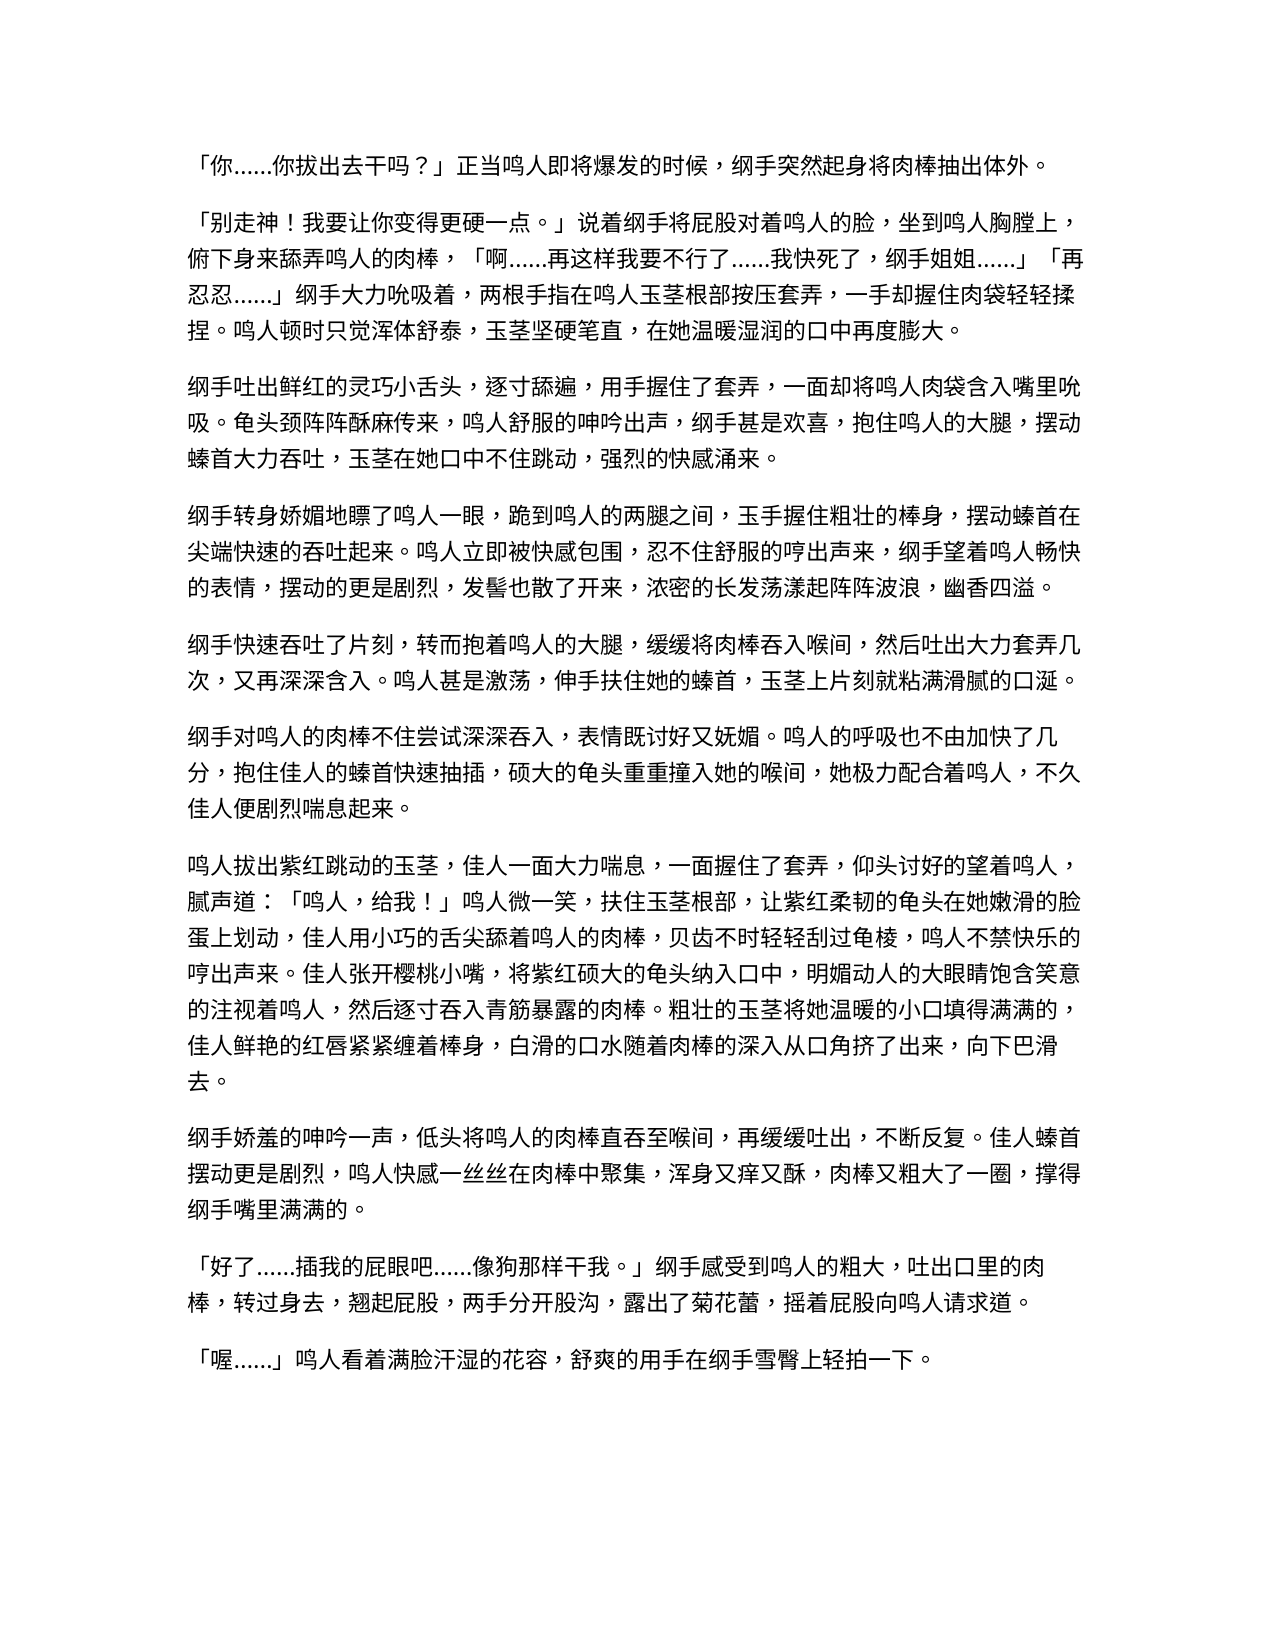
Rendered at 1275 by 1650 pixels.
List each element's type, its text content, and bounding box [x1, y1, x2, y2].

text 纲手转身娇媚地瞟了鸣人一眼，跪到鸣人的两腿之间，玉手握住粗壮的棒身，摆动螓首在尖端快速的吞吐起来。鸣人立即被快感包围，忍不住舒服的哼出声来，纲手望着鸣人畅快的表情，摆动的更是剧烈，发髻也散了开来，浓密的长发荡漾起阵阵波浪，幽香四溢。 [187, 500, 1087, 603]
text 纲手娇羞的呻吟一声，低头将鸣人的肉棒直吞至喉间，再缓缓吐出，不断反复。佳人螓首摆动更是剧烈，鸣人快感一丝丝在肉棒中聚集，浑身又痒又酥，肉棒又粗大了一圈，撑得纲手嘴里满满的。 [187, 1122, 1087, 1226]
text 纲手快速吞吐了片刻，转而抱着鸣人的大腿，缓缓将肉棒吞入喉间，然后吐出大力套弄几次，又再深深含入。鸣人甚是激荡，伸手扶住她的螓首，玉茎上片刻就粘满滑腻的口涎。 [187, 629, 1087, 696]
text 「别走神！我要让你变得更硬一点。」说着纲手将屁股对着鸣人的脸，坐到鸣人胸膛上，俯下身来舔弄鸣人的肉棒，「啊……再这样我要不行了……我快死了，纲手姐姐……」「再忍忍……」纲手大力吮吸着，两根手指在鸣人玉茎根部按压套弄，一手却握住肉袋轻轻揉捏。鸣人顿时只觉浑体舒泰，玉茎坚硬笔直，在她温暖湿润的口中再度膨大。 [187, 207, 1087, 346]
text 「好了……插我的屁眼吧……像狗那样干我。」纲手感受到鸣人的粗大，吐出口里的肉棒，转过身去，翘起屁股，两手分开股沟，露出了菊花蕾，摇着屁股向鸣人请求道。 [187, 1251, 1087, 1318]
text 纲手对鸣人的肉棒不住尝试深深吞入，表情既讨好又妩媚。鸣人的呼吸也不由加快了几分，抱住佳人的螓首快速抽插，硕大的龟头重重撞入她的喉间，她极力配合着鸣人，不久佳人便剧烈喘息起来。 [187, 721, 1087, 824]
text 「喔……」鸣人看着满脸汗湿的花容，舒爽的用手在纲手雪臀上轻拍一下。 [187, 1344, 1087, 1375]
text 纲手吐出鲜红的灵巧小舌头，逐寸舔遍，用手握住了套弄，一面却将鸣人肉袋含入嘴里吮吸。龟头颈阵阵酥麻传来，鸣人舒服的呻吟出声，纲手甚是欢喜，抱住鸣人的大腿，摆动螓首大力吞吐，玉茎在她口中不住跳动，强烈的快感涌来。 [187, 371, 1087, 474]
text 鸣人拔出紫红跳动的玉茎，佳人一面大力喘息，一面握住了套弄，仰头讨好的望着鸣人，腻声道：「鸣人，给我！」鸣人微一笑，扶住玉茎根部，让紫红柔韧的龟头在她嫩滑的脸蛋上划动，佳人用小巧的舌尖舔着鸣人的肉棒，贝齿不时轻轻刮过龟棱，鸣人不禁快乐的哼出声来。佳人张开樱桃小嘴，将紫红硕大的龟头纳入口中，明媚动人的大眼睛饱含笑意的注视着鸣人，然后逐寸吞入青筋暴露的肉棒。粗壮的玉茎将她温暖的小口填得满满的，佳人鲜艳的红唇紧紧缠着棒身，白滑的口水随着肉棒的深入从口角挤了出来，向下巴滑去。 [187, 850, 1087, 1097]
text 「你……你拔出去干吗？」正当鸣人即将爆发的时候，纲手突然起身将肉棒抽出体外。 [187, 150, 1087, 181]
